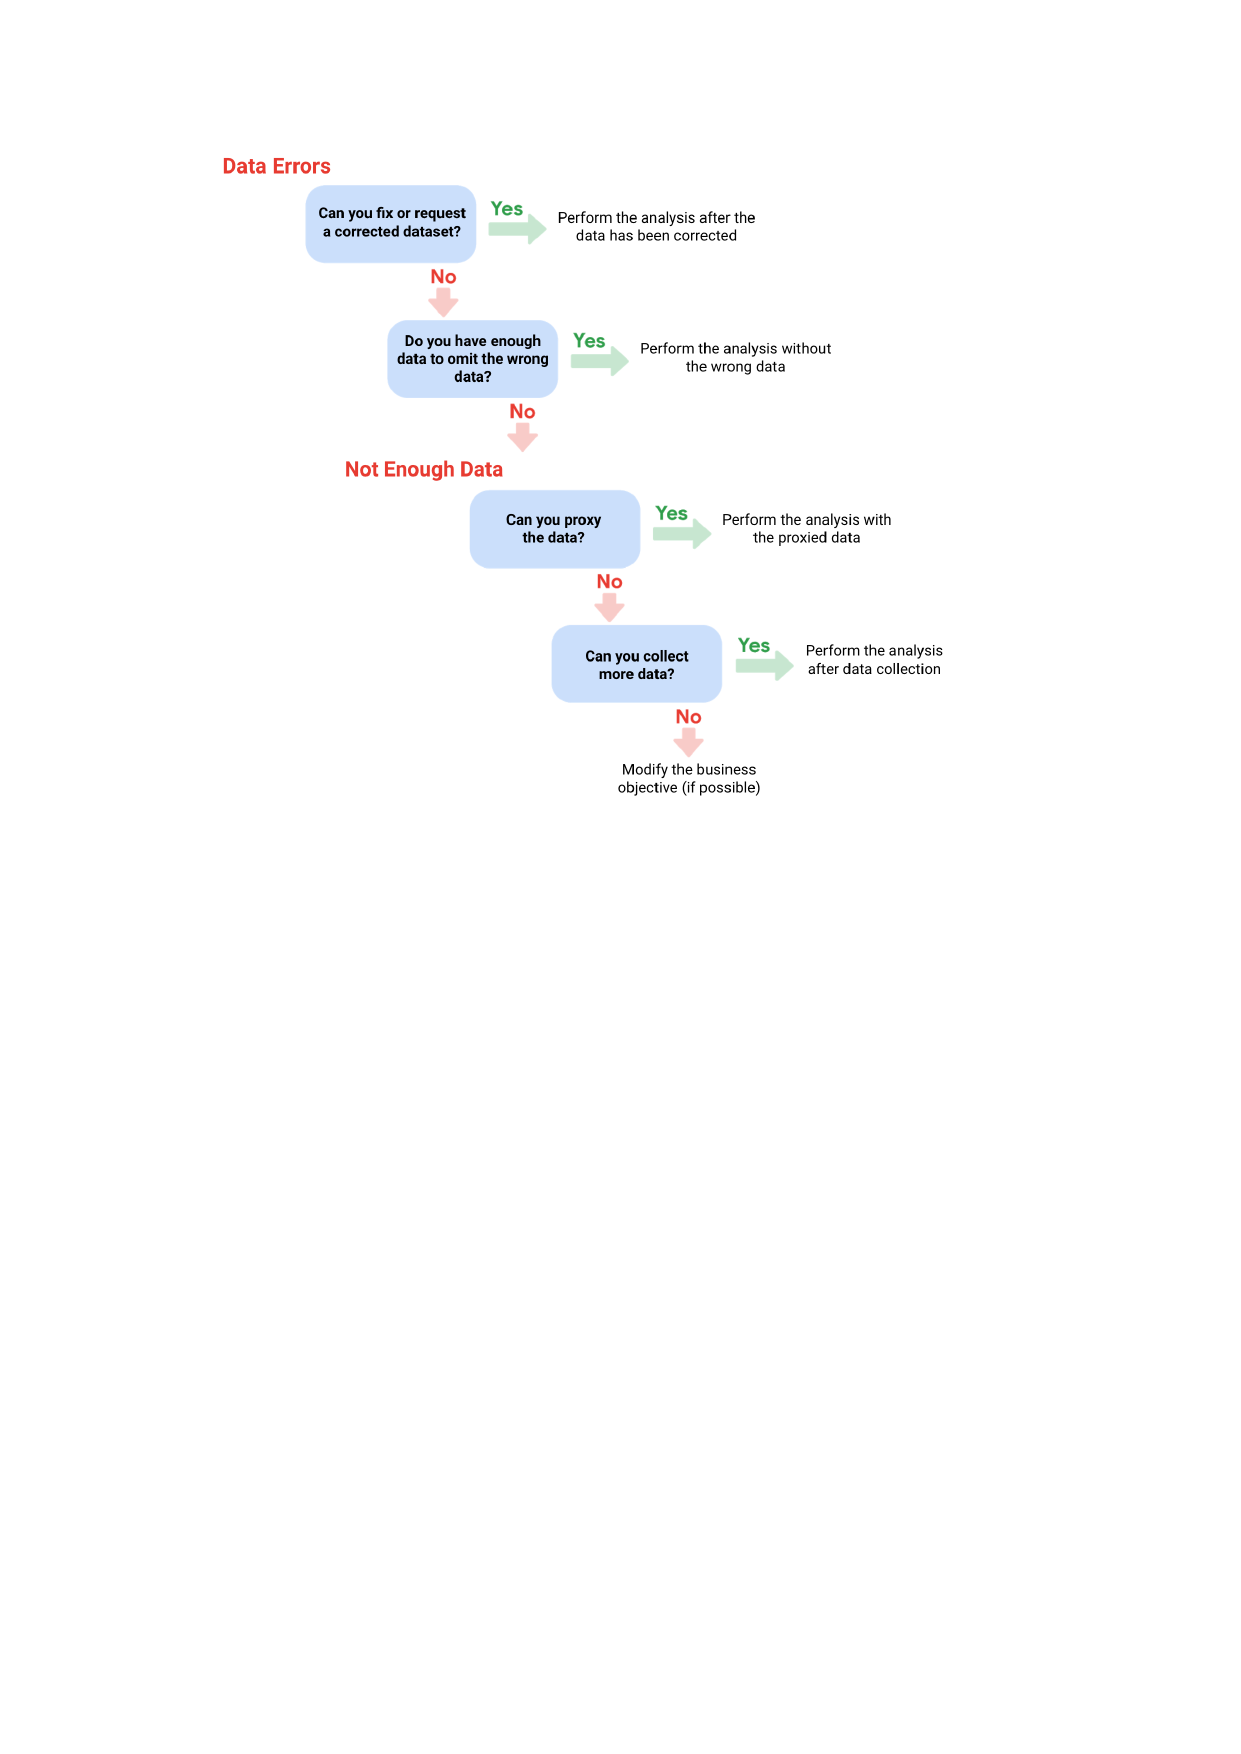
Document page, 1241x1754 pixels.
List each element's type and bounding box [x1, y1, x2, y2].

picture [150, 150, 1091, 800]
